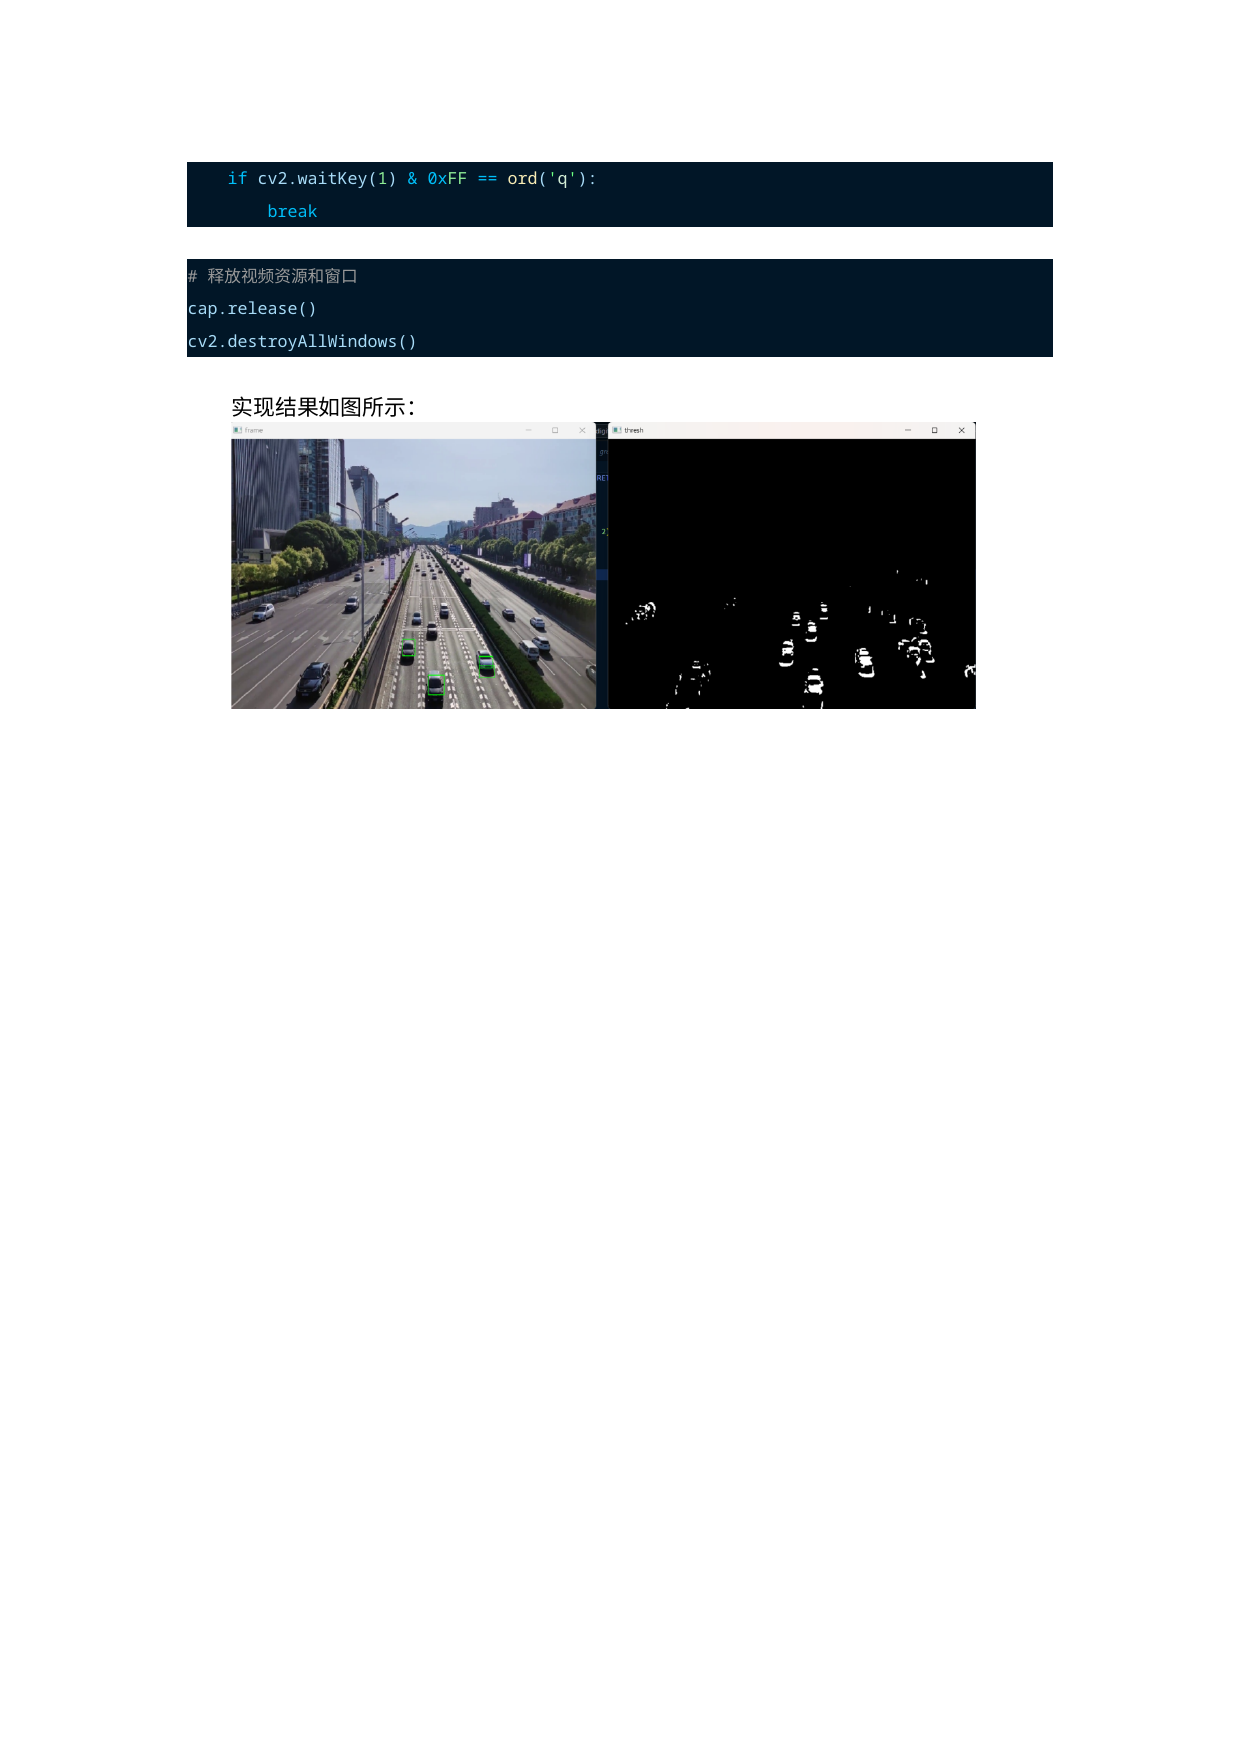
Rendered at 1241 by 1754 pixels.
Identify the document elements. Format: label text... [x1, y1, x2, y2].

text cap.release() [187, 292, 1053, 324]
text break [187, 194, 1053, 227]
text # 释放视频资源和窗口 [187, 259, 1053, 292]
picture [231, 422, 976, 709]
text if cv2.waitKey(1) & 0xFF == ord('q'): [187, 162, 1053, 194]
text 实现结果如图所示： [187, 389, 1053, 422]
text cv2.destroyAllWindows() [187, 324, 1053, 357]
